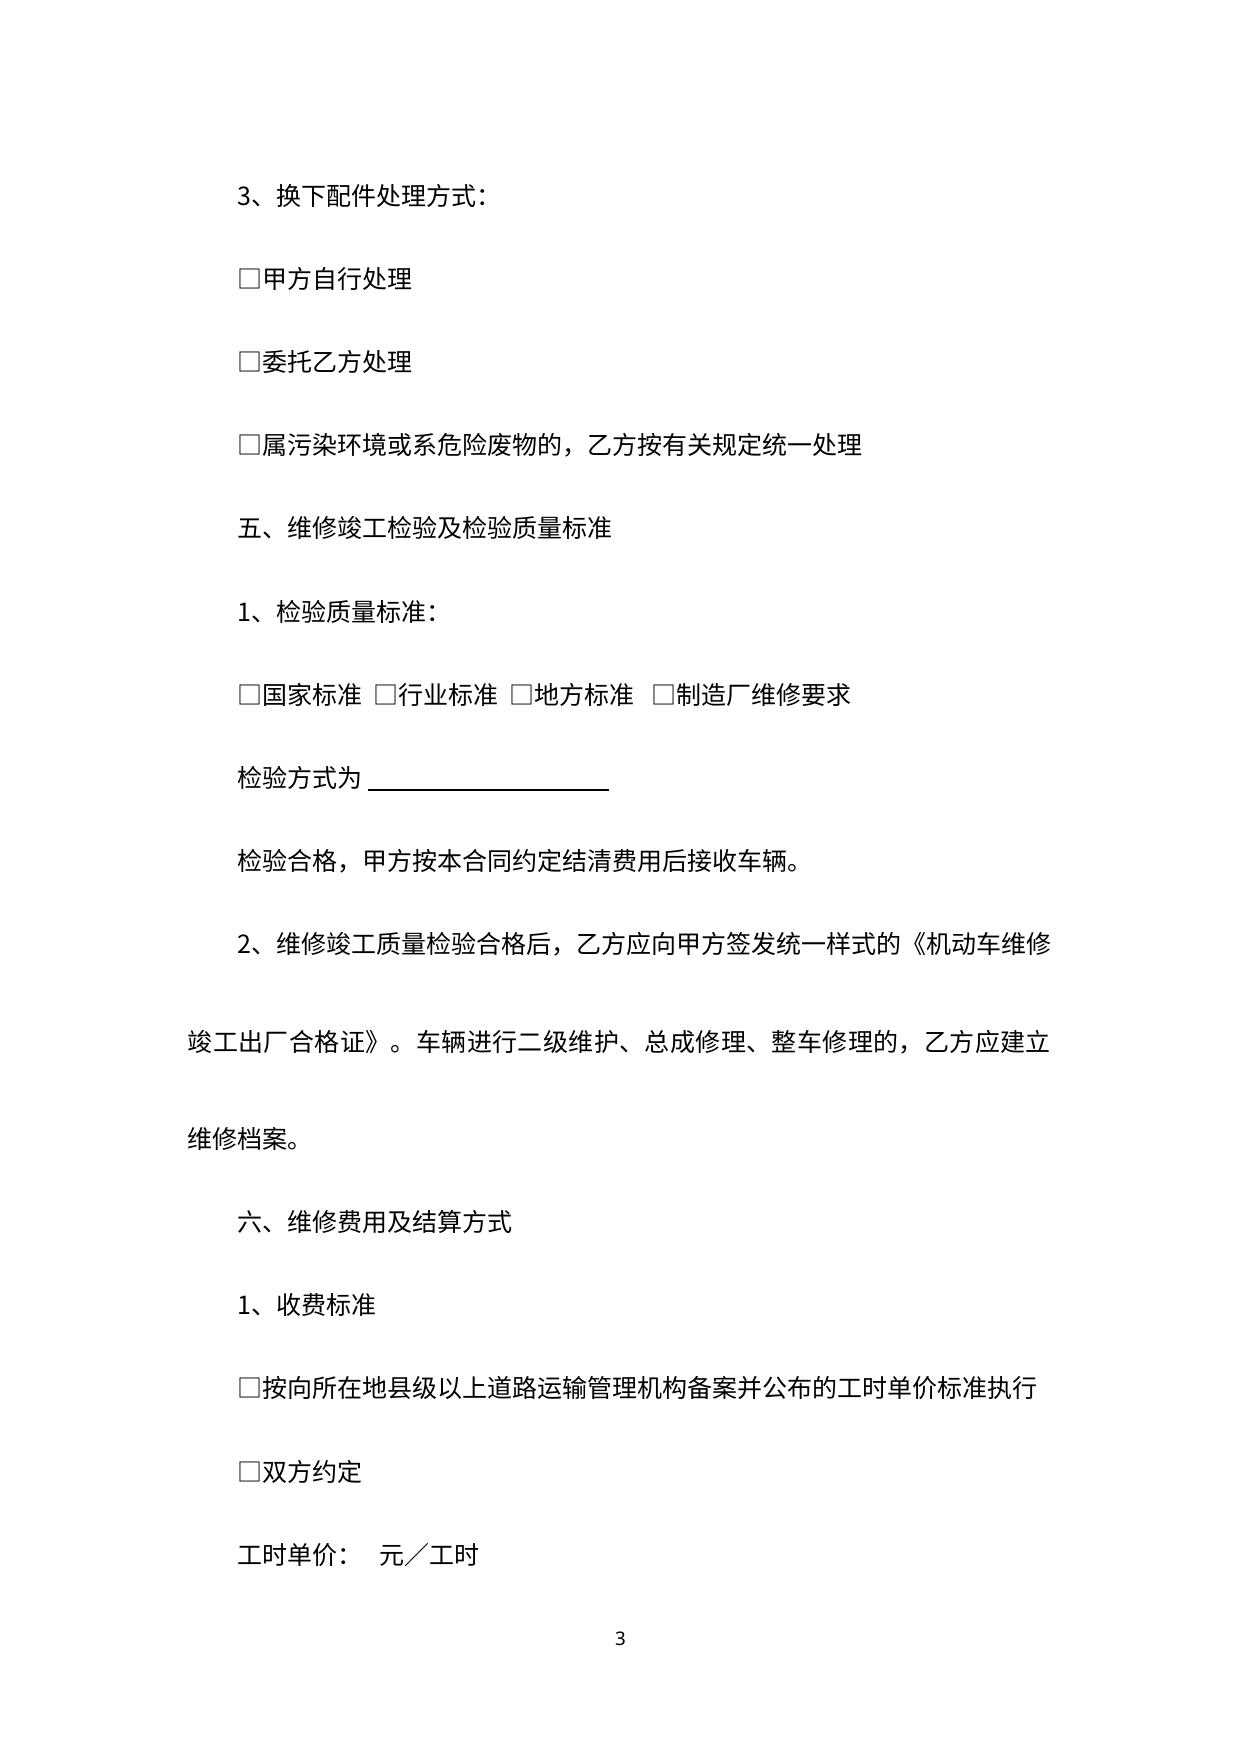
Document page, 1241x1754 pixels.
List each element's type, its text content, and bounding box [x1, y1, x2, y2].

text □甲方自行处理 [187, 245, 1053, 310]
text 3、换下配件处理方式： [187, 162, 1053, 227]
text 2、维修竣工质量检验合格后，乙方应向甲方签发统一样式的《机动车维修竣工出厂合格证》。车辆进行二级维护、总成修理、整车修理的，乙方应建立维修档案。 [187, 910, 1053, 1170]
text 检验合格，甲方按本合同约定结清费用后接收车辆。 [187, 827, 1053, 892]
text 六、维修费用及结算方式 [187, 1188, 1053, 1253]
text □属污染环境或系危险废物的，乙方按有关规定统一处理 [187, 411, 1053, 476]
text □双方约定 [187, 1438, 1053, 1503]
text 检验方式为 [187, 744, 1053, 809]
text □国家标准 □行业标准 □地方标准 □制造厂维修要求 [187, 661, 1053, 726]
text □按向所在地县级以上道路运输管理机构备案并公布的工时单价标准执行 [187, 1354, 1053, 1419]
text 工时单价： 元／工时 [187, 1521, 1053, 1586]
text 1、收费标准 [187, 1271, 1053, 1336]
text 1、检验质量标准： [187, 578, 1053, 643]
text □委托乙方处理 [187, 328, 1053, 393]
text 五、维修竣工检验及检验质量标准 [187, 494, 1053, 559]
